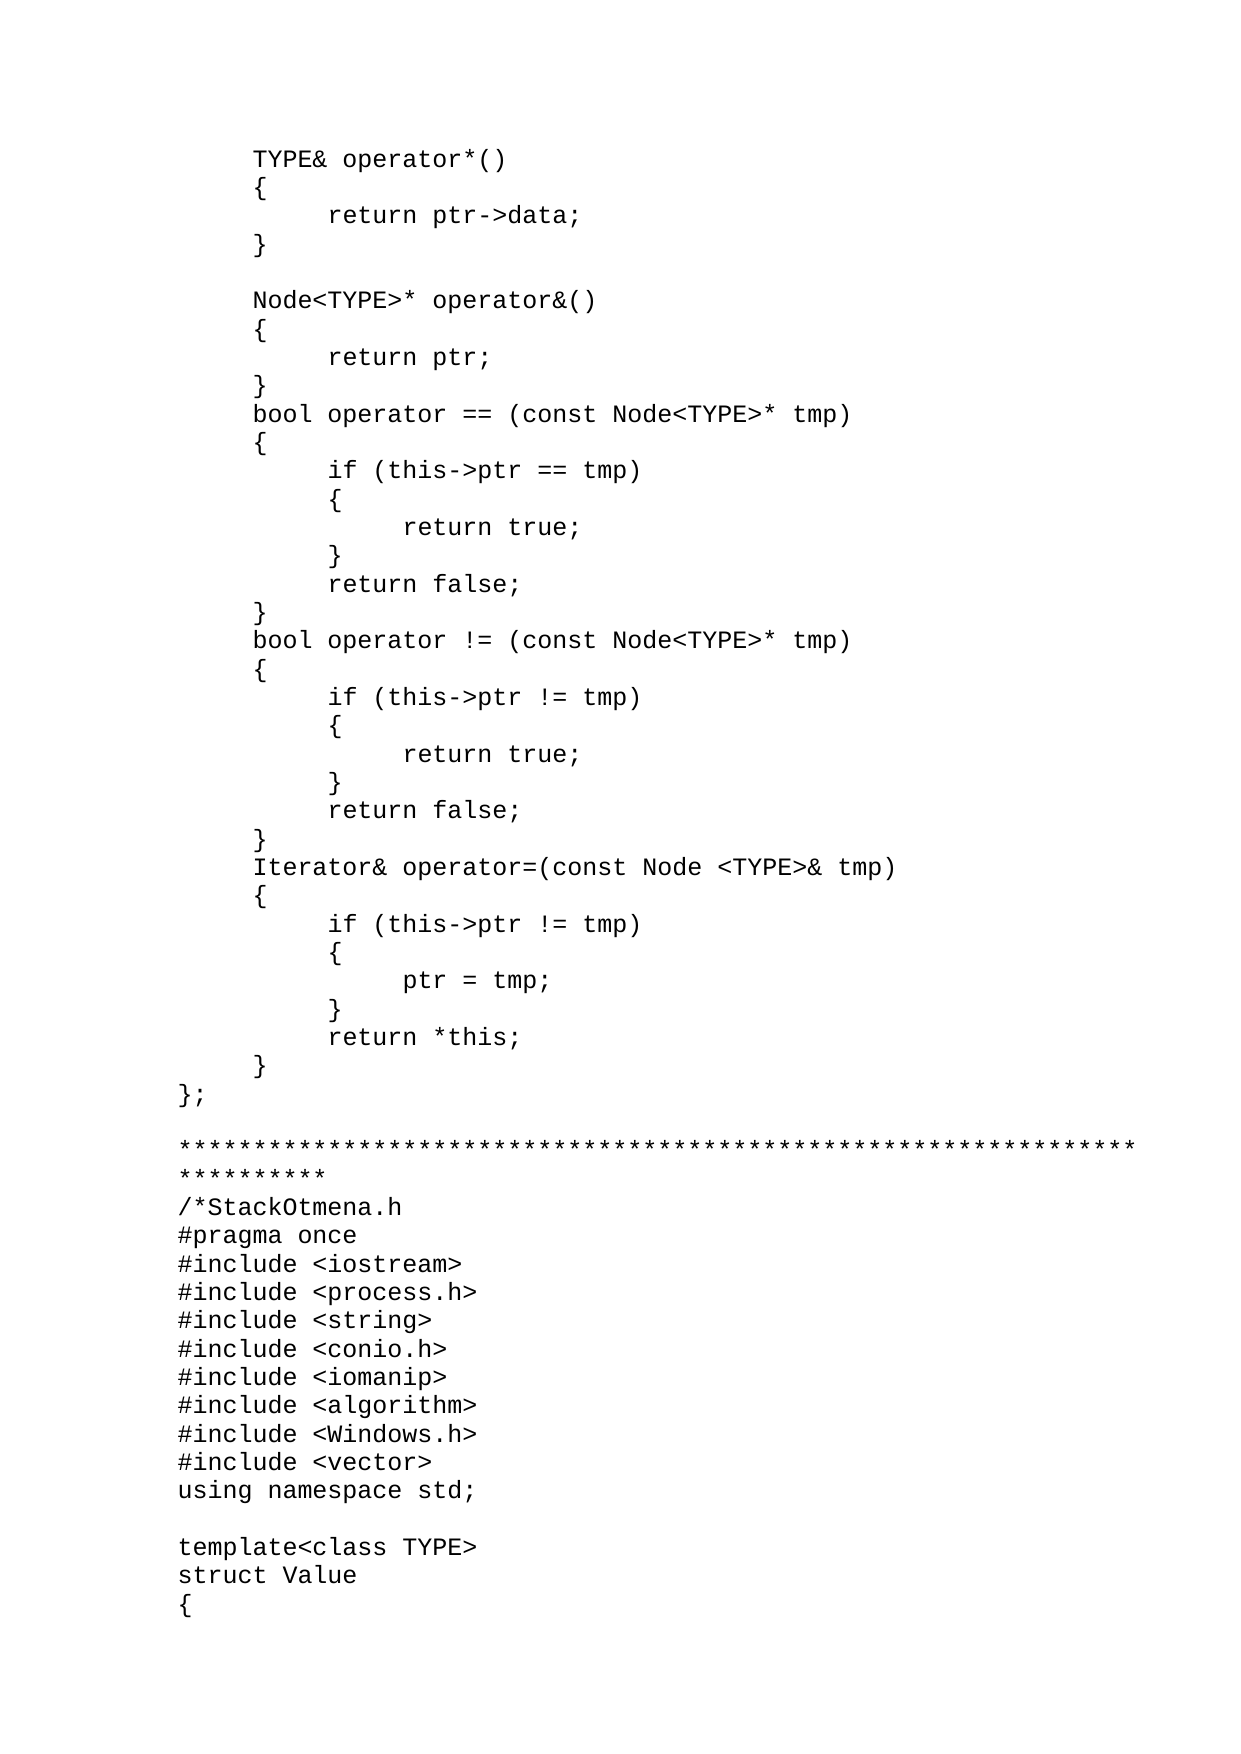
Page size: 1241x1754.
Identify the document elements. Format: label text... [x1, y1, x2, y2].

text { [177, 713, 1152, 741]
text Node<TYPE>* operator&() [177, 288, 1152, 316]
text Iterator& operator=(const Node <TYPE>& tmp) [177, 855, 1152, 883]
text #include <Windows.h> [177, 1421, 1152, 1450]
text #include <algorithm> [177, 1393, 1152, 1421]
text using namespace std; [177, 1478, 1152, 1506]
text ************************************************************************** [177, 1138, 1152, 1195]
text TYPE& operator*() [177, 146, 1152, 175]
text template<class TYPE> [177, 1535, 1152, 1563]
text return true; [177, 741, 1152, 770]
text { [177, 175, 1152, 203]
text return ptr->data; [177, 203, 1152, 231]
text return *this; [177, 1025, 1152, 1053]
text #include <process.h> [177, 1280, 1152, 1308]
text } [177, 600, 1152, 628]
text }; [177, 1081, 1152, 1110]
text { [177, 486, 1152, 515]
text { [177, 883, 1152, 911]
text return false; [177, 571, 1152, 600]
text #include <string> [177, 1308, 1152, 1336]
text { [177, 656, 1152, 685]
text #include <conio.h> [177, 1336, 1152, 1365]
text return ptr; [177, 345, 1152, 373]
text bool operator == (const Node<TYPE>* tmp) [177, 401, 1152, 430]
text } [177, 1053, 1152, 1081]
text } [177, 996, 1152, 1025]
text if (this->ptr != tmp) [177, 911, 1152, 940]
text } [177, 231, 1152, 260]
text { [177, 430, 1152, 458]
text { [177, 940, 1152, 968]
text return true; [177, 515, 1152, 543]
text return false; [177, 798, 1152, 826]
text } [177, 770, 1152, 798]
text #include <iostream> [177, 1251, 1152, 1280]
text ptr = tmp; [177, 968, 1152, 996]
text } [177, 373, 1152, 401]
text if (this->ptr == tmp) [177, 458, 1152, 486]
text bool operator != (const Node<TYPE>* tmp) [177, 628, 1152, 656]
text { [177, 316, 1152, 345]
text #include <iomanip> [177, 1365, 1152, 1393]
text /*StackOtmena.h [177, 1195, 1152, 1223]
text if (this->ptr != tmp) [177, 685, 1152, 713]
text { [177, 1591, 1152, 1620]
text } [177, 826, 1152, 855]
text } [177, 543, 1152, 571]
text struct Value [177, 1563, 1152, 1591]
text #pragma once [177, 1223, 1152, 1251]
text #include <vector> [177, 1450, 1152, 1478]
